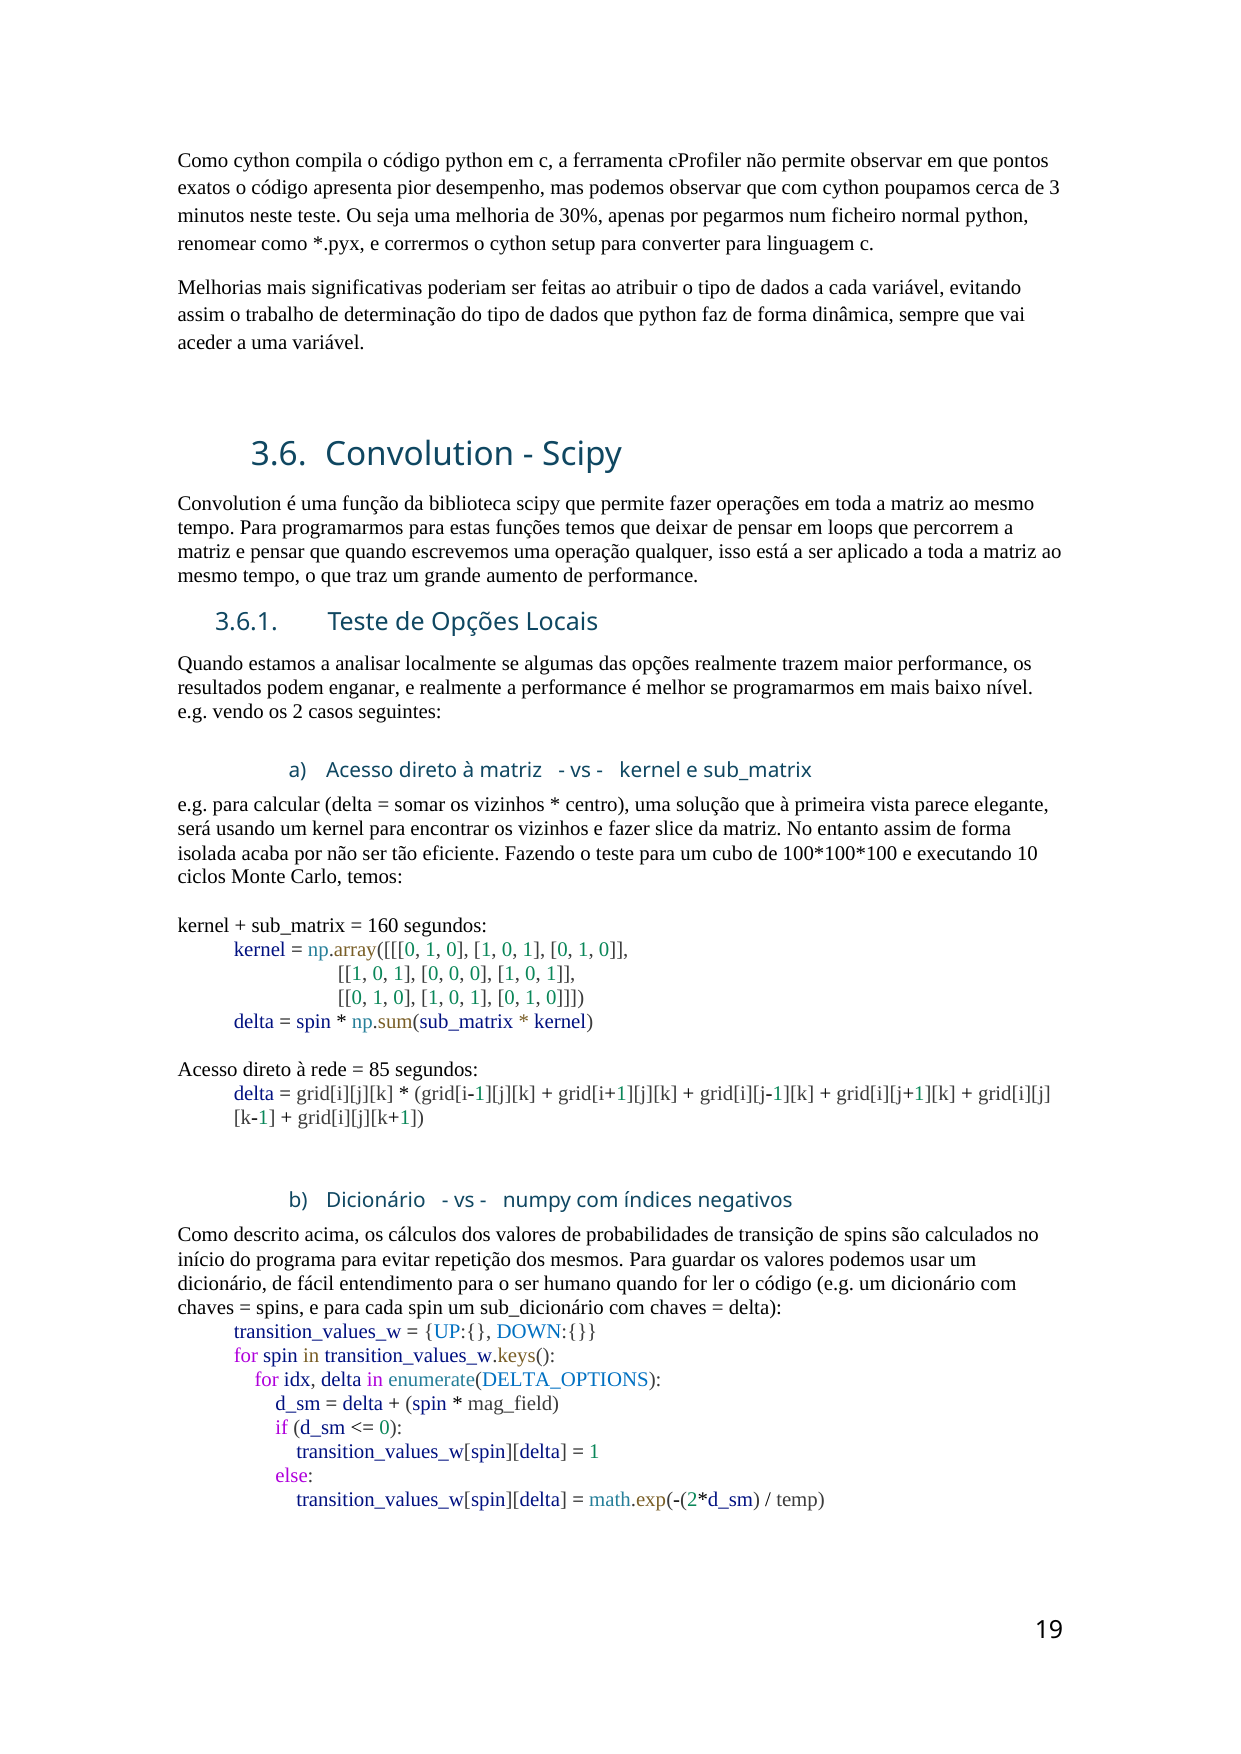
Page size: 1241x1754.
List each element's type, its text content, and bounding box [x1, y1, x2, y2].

text [[0, 1, 0], [1, 0, 1], [0, 1, 0]]]) [233, 985, 1063, 1009]
subtitle Teste de Opções Locais [215, 603, 1063, 637]
text delta = spin * np.sum(sub_matrix * kernel) [233, 1009, 1063, 1033]
subtitle Convolution - Scipy [251, 430, 1063, 475]
text transition_values_w[spin][delta] = 1 [233, 1439, 1063, 1463]
text Como cython compila o código python em c, a ferramenta cProfiler não permite observar em que pontos exatos o código apresenta pior desempenho, mas podemos observar que com cython poupamos cerca de 3 minutos neste teste. Ou seja uma melhoria de 30%, apenas por pegarmos num ficheiro normal python, renomear como *.pyx, e corrermos o cython setup para converter para linguagem c. [177, 148, 1063, 254]
text e.g. vendo os 2 casos seguintes: [177, 699, 1063, 723]
text Convolution é uma função da biblioteca scipy que permite fazer operações em toda a matriz ao mesmo tempo. Para programarmos para estas funções temos que deixar de pensar em loops que percorrem a matriz e pensar que quando escrevemos uma operação qualquer, isso está a ser aplicado a toda a matriz ao mesmo tempo, o que traz um grande aumento de performance. [177, 491, 1063, 587]
text e.g. para calcular (delta = somar os vizinhos * centro), uma solução que à primeira vista parece elegante, será usando um kernel para encontrar os vizinhos e fazer slice da matriz. No entanto assim de forma isolada acaba por não ser tão eficiente. Fazendo o teste para um cubo de 100*100*100 e executando 10 ciclos Monte Carlo, temos: [177, 792, 1063, 888]
text Melhorias mais significativas poderiam ser feitas ao atribuir o tipo de dados a cada variável, evitando assim o trabalho de determinação do tipo de dados que python faz de forma dinâmica, sempre que vai aceder a uma variável. [177, 275, 1063, 354]
text for idx, delta in enumerate(DELTA_OPTIONS): [233, 1367, 1063, 1391]
text [[1, 0, 1], [0, 0, 0], [1, 0, 1]], [233, 961, 1063, 985]
text transition_values_w[spin][delta] = math.exp(-(2*d_sm) / temp) [233, 1487, 1063, 1511]
text Como descrito acima, os cálculos dos valores de probabilidades de transição de spins são calculados no início do programa para evitar repetição dos mesmos. Para guardar os valores podemos usar um dicionário, de fácil entendimento para o ser humano quando for ler o código (e.g. um dicionário com chaves = spins, e para cada spin um sub_dicionário com chaves = delta): [177, 1222, 1063, 1319]
text delta = grid[i][j][k] * (grid[i-1][j][k] + grid[i+1][j][k] + grid[i][j-1][k] + grid[i][j+1][k] + grid[i][j][k-1] + grid[i][j][k+1]) [233, 1081, 1063, 1129]
subtitle Dicionário - vs - numpy com índices negativos [288, 1186, 1063, 1214]
text kernel + sub_matrix = 160 segundos: [177, 913, 1063, 937]
text kernel = np.array([[[0, 1, 0], [1, 0, 1], [0, 1, 0]], [233, 937, 1063, 961]
text d_sm = delta + (spin * mag_field) [233, 1391, 1063, 1415]
text else: [233, 1463, 1063, 1487]
text Acesso direto à rede = 85 segundos: [177, 1057, 1063, 1081]
text if (d_sm <= 0): [233, 1415, 1063, 1439]
text transition_values_w = {UP:{}, DOWN:{}} [233, 1319, 1063, 1343]
text for spin in transition_values_w.keys(): [233, 1343, 1063, 1367]
text Quando estamos a analisar localmente se algumas das opções realmente trazem maior performance, os resultados podem enganar, e realmente a performance é melhor se programarmos em mais baixo nível. [177, 651, 1063, 699]
subtitle Acesso direto à matriz - vs - kernel e sub_matrix [288, 756, 1063, 784]
